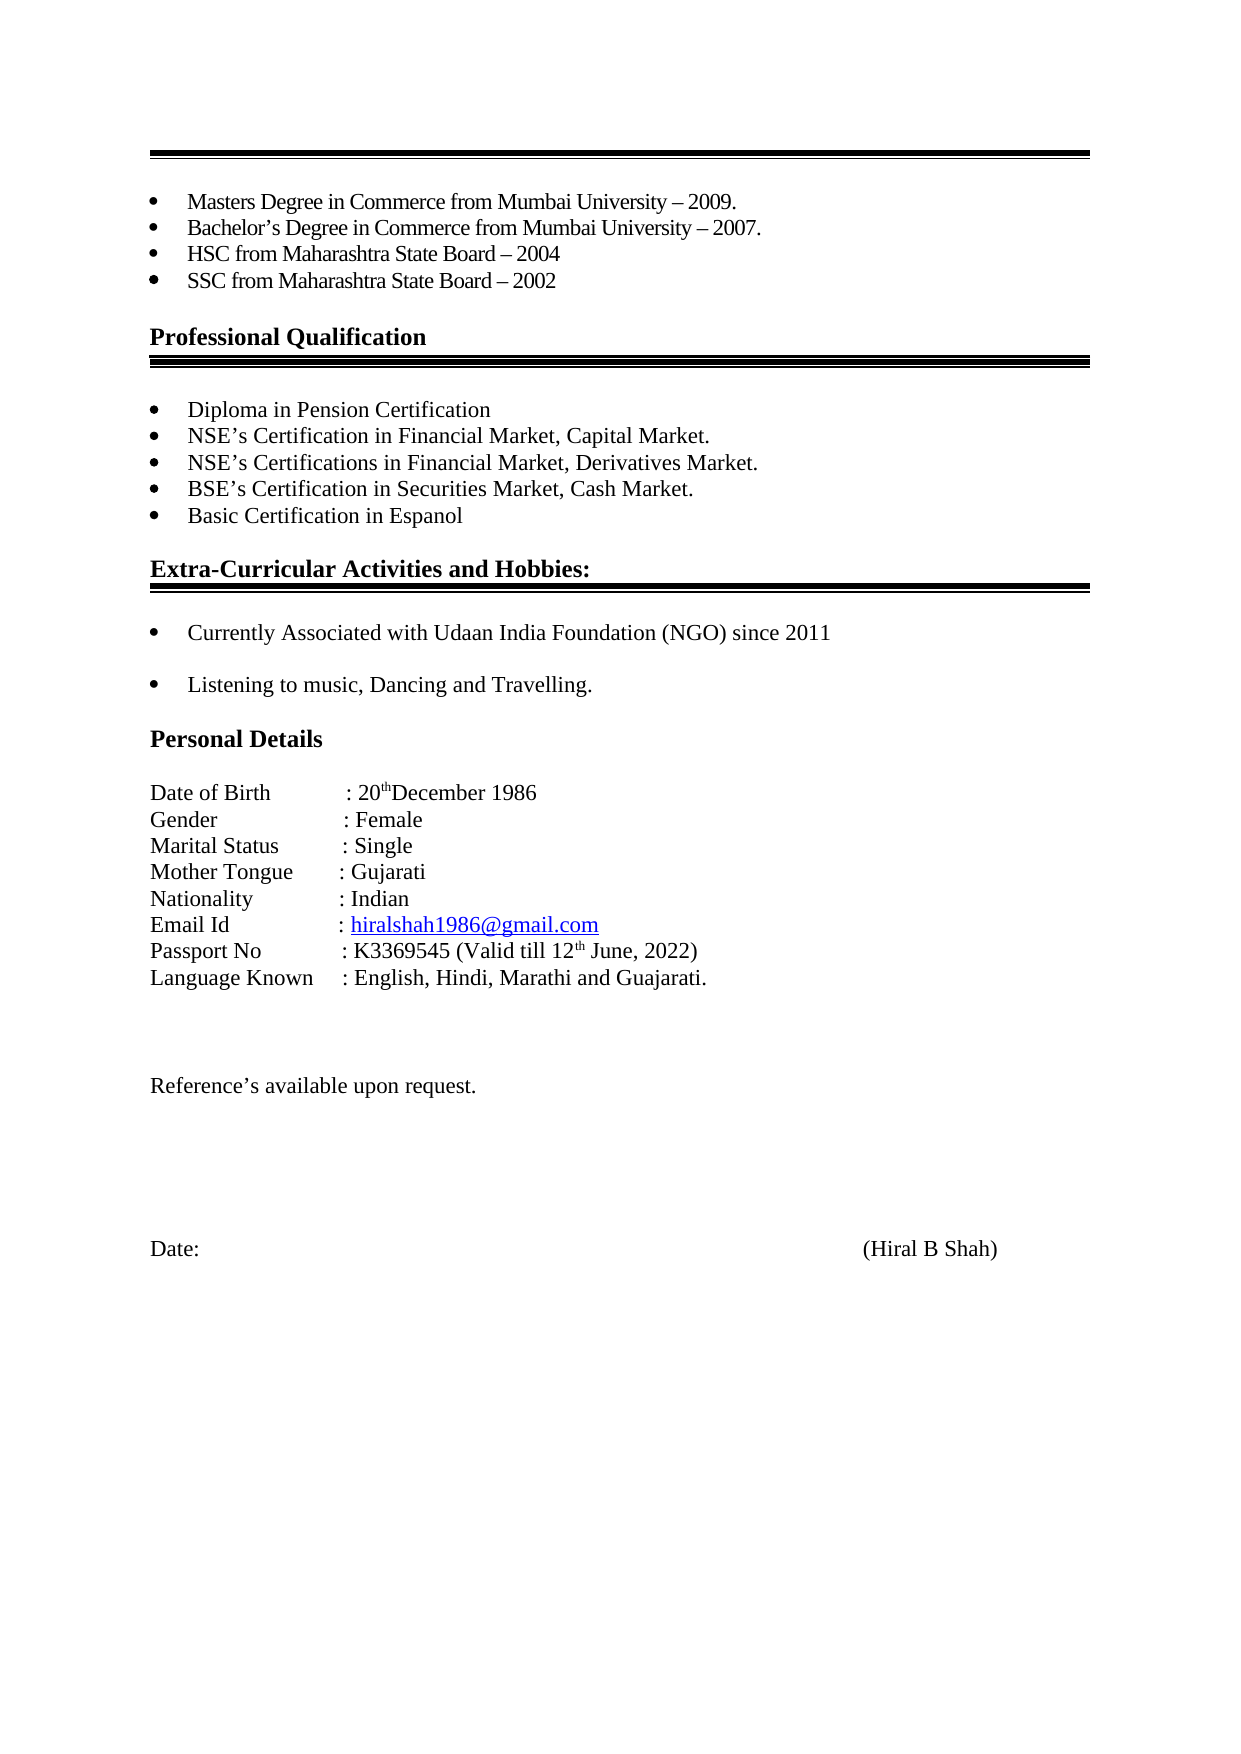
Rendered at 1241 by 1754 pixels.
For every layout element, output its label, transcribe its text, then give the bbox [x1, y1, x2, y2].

list Bachelor’s Degree in Commerce from Mumbai University – 2007. [149, 214, 1090, 241]
text Passport No : K3369545 (Valid till 12th June, 2022) [150, 937, 1090, 964]
list Masters Degree in Commerce from Mumbai University – 2009. [149, 188, 1090, 214]
list NSE’s Certification in Financial Market, Capital Market. [150, 423, 1090, 449]
text Mother Tongue : Gujarati [150, 858, 1090, 885]
list BSE’s Certification in Securities Market, Cash Market. [150, 475, 1090, 502]
text Date: (Hiral B Shah) [150, 1235, 1090, 1261]
text Date of Birth : 20thDecember 1986 [150, 779, 1090, 806]
list Listening to music, Dancing and Travelling. [150, 672, 1090, 698]
text Nationality : Indian [150, 885, 1090, 911]
text Professional Qualification [149, 322, 1090, 355]
text Language Known : English, Hindi, Marathi and Guajarati. [150, 964, 1090, 990]
list HSC from Maharashtra State Board – 2004 [149, 241, 1090, 267]
list Basic Certification in Espanol [150, 502, 1090, 528]
list Currently Associated with Udaan India Foundation (NGO) since 2011 [150, 619, 1090, 645]
text Reference’s available upon request. [150, 1072, 1090, 1098]
text Extra-Curricular Activities and Hobbies: [150, 554, 1090, 583]
list NSE’s Certifications in Financial Market, Derivatives Market. [150, 449, 1090, 475]
text Personal Details [150, 724, 1090, 753]
text Gender : Female [150, 806, 1090, 832]
list Diploma in Pension Certification [150, 396, 1090, 423]
text Marital Status : Single [150, 832, 1090, 858]
list SSC from Maharashtra State Board – 2002 [149, 267, 1090, 294]
text Email Id : hiralshah1986@gmail.com [150, 911, 1090, 937]
